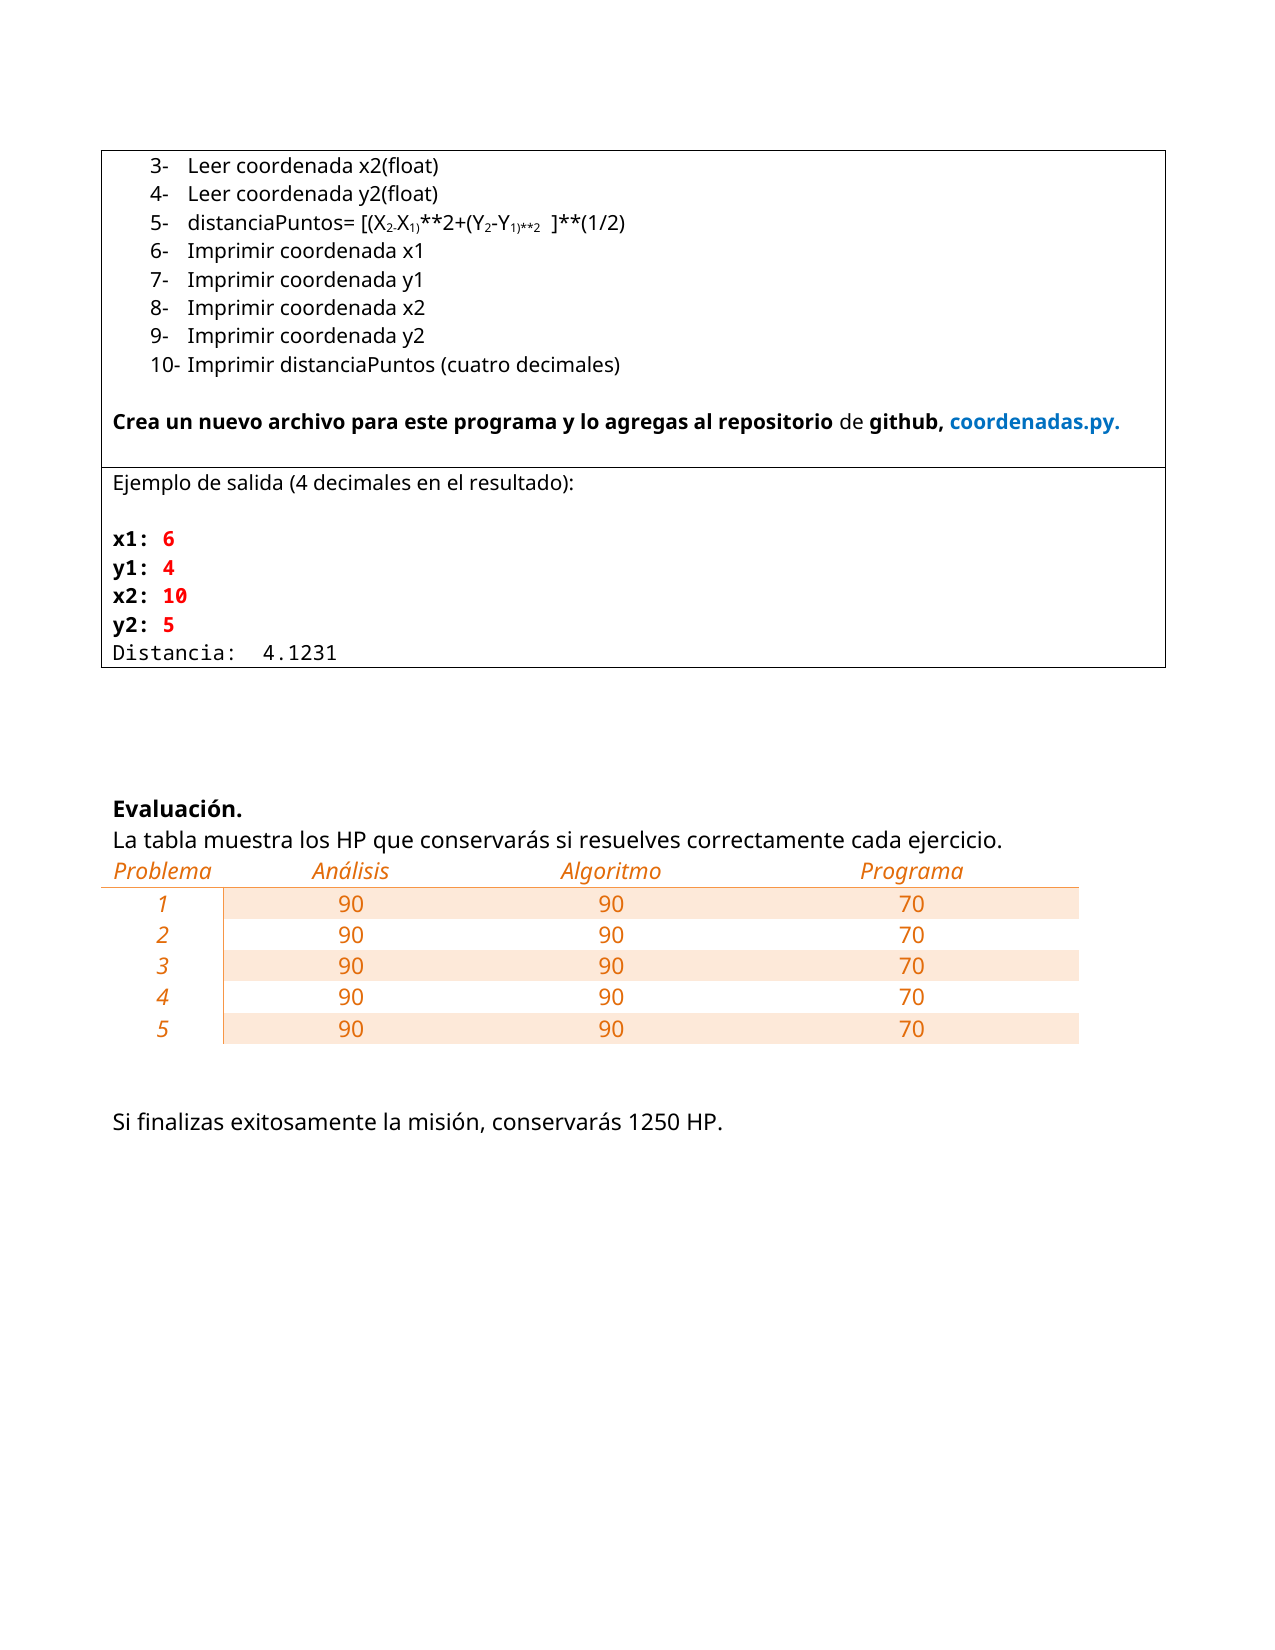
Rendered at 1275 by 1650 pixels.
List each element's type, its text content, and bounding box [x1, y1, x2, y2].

table_cell 90 [478, 888, 744, 919]
table_cell 3 [101, 950, 223, 981]
table_header Problema [101, 855, 224, 887]
text Si finalizas exitosamente la misión, conservarás 1250 HP. [112, 1106, 1162, 1138]
table_cell 4 [101, 981, 223, 1013]
table_cell 5 [101, 1013, 223, 1044]
table_cell 70 [744, 888, 1079, 919]
table_cell 90 [478, 950, 744, 981]
table_cell 70 [744, 950, 1079, 981]
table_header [102, 151, 1165, 467]
table_cell 70 [744, 1013, 1079, 1044]
table_cell 70 [744, 919, 1079, 950]
table_header Programa [744, 855, 1079, 887]
table_header Algoritmo [478, 855, 744, 887]
table_cell 90 [224, 1013, 478, 1044]
table_cell Ejemplo de salida (4 decimales en el resultado): x1: 6 y1: 4 x2: 10 y2: 5 Distancia: 4.1231 [102, 468, 1165, 667]
table_cell 90 [478, 919, 744, 950]
table_cell 70 [744, 981, 1079, 1013]
text La tabla muestra los HP que conservarás si resuelves correctamente cada ejercicio. [112, 824, 1162, 855]
table_cell 90 [224, 981, 478, 1013]
table_cell 90 [224, 888, 478, 919]
table_cell 1 [101, 888, 223, 919]
table_cell 90 [478, 981, 744, 1013]
table_cell 90 [224, 919, 478, 950]
table_cell 90 [478, 1013, 744, 1044]
table_cell 90 [224, 950, 478, 981]
table_cell 2 [101, 919, 223, 950]
text Evaluación. [112, 793, 1162, 824]
table_header Análisis [224, 855, 478, 887]
